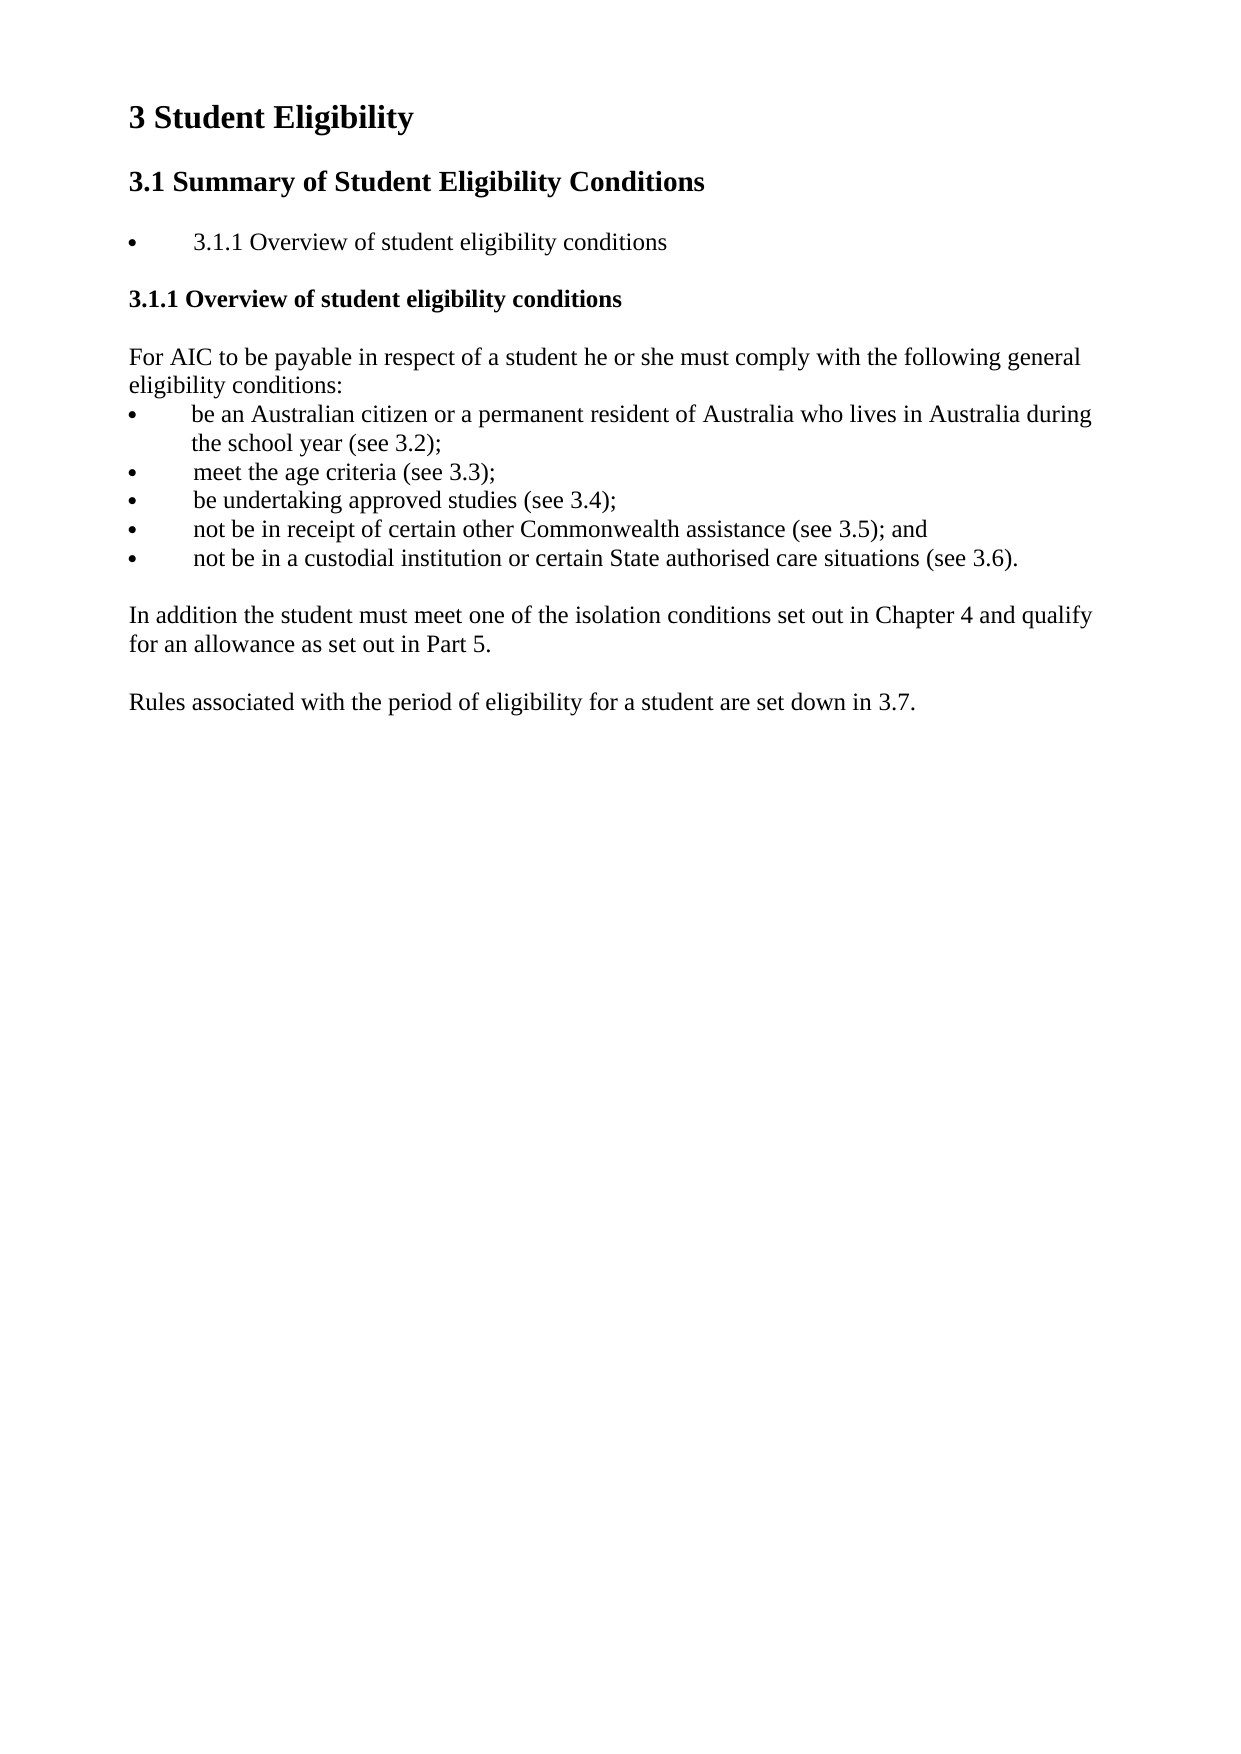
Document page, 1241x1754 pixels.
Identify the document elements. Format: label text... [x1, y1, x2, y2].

list be undertaking approved studies (see 3.4); [128, 486, 1122, 514]
subtitle 3.1 Summary of Student Eligibility Conditions [128, 164, 1122, 198]
list not be in receipt of certain other Commonwealth assistance (see 3.5); and [128, 514, 1122, 543]
text 3 Student Eligibility [129, 97, 1122, 136]
text Rules associated with the period of eligibility for a student are set down in 3.7. [128, 687, 1122, 716]
list be an Australian citizen or a permanent resident of who lives in during the school year (see 3.2); [128, 399, 1122, 457]
list 3.1.1 Overview of student eligibility conditions [128, 227, 1122, 256]
text In addition the student must meet one of the isolation conditions set out in Chapter 4 and qualify for an allowance as set out in Part 5. [128, 601, 1122, 658]
list meet the age criteria (see 3.3); [128, 457, 1122, 486]
subtitle 3.1.1 Overview of student eligibility conditions [128, 284, 1122, 313]
list not be in a custodial institution or certain State authorised care situations (see 3.6). [128, 543, 1122, 572]
text For AIC to be payable in respect of a student he or she must comply with the following general eligibility conditions: [128, 342, 1122, 399]
